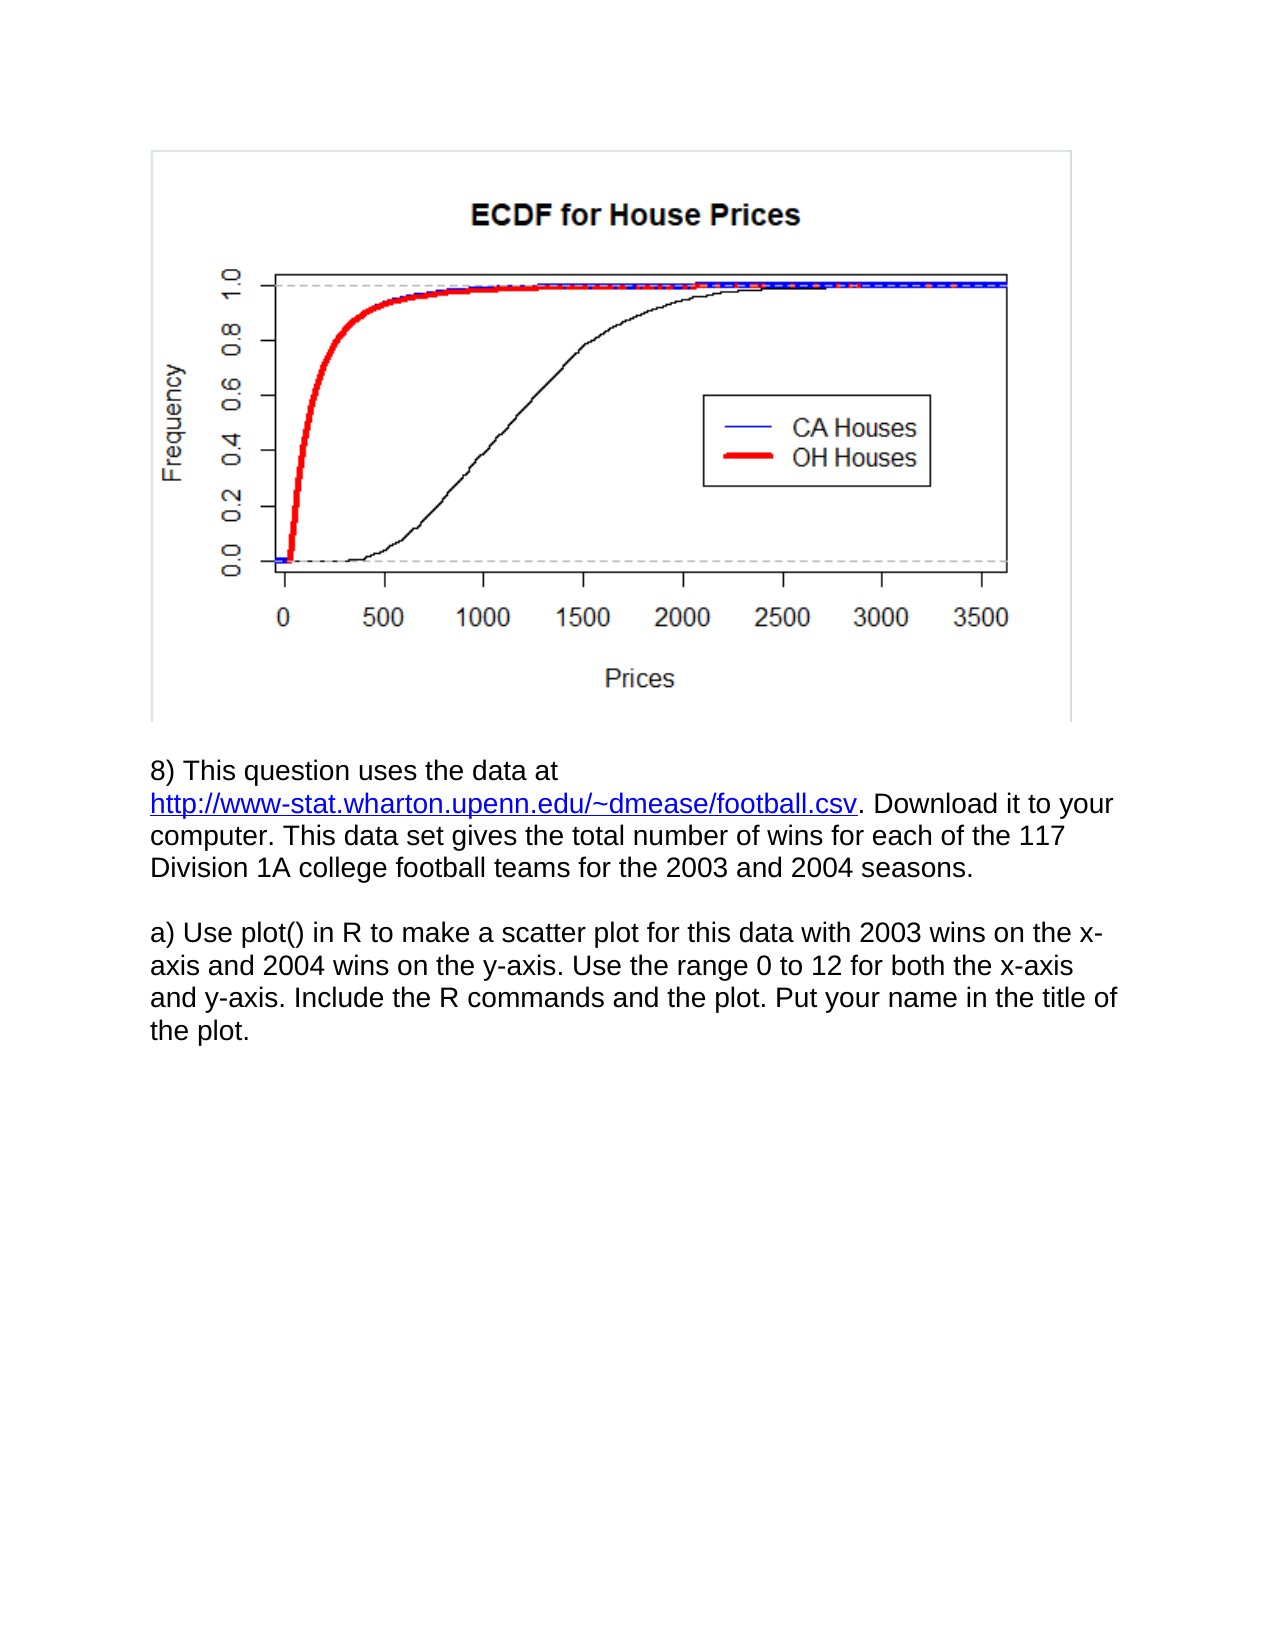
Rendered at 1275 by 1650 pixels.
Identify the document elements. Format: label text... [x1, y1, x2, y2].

picture [150, 150, 1072, 722]
